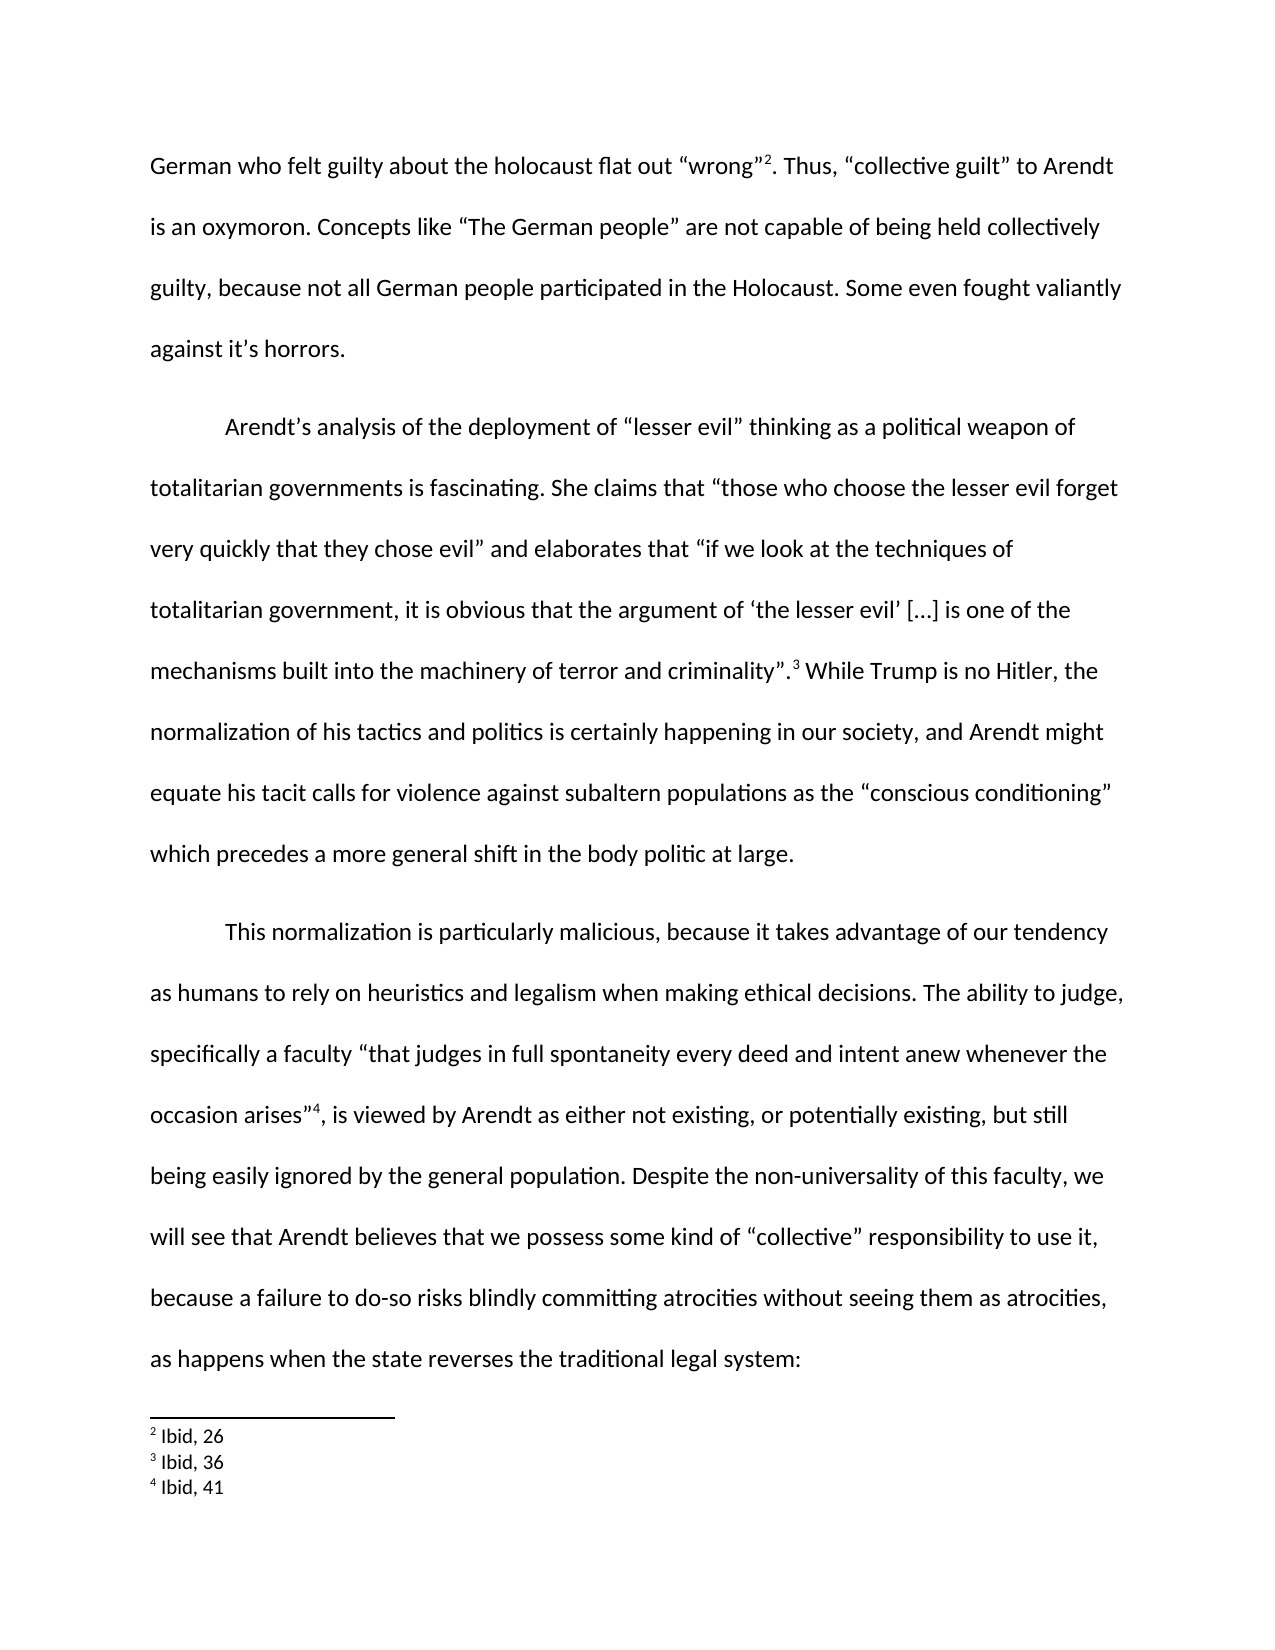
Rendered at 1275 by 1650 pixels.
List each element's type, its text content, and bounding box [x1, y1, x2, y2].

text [150, 150, 1125, 364]
text Arendt’s analysis of the deployment of “lesser evil” thinking as a political weapon of totalitarian governments is fascinating. She claims that “those who choose the lesser evil forget very quickly that they chose evil” and elaborates that “if we look at the techniques of totalitarian government, it is obvious that the argument of ‘the lesser evil’ […] is one of the mechanisms built into the machinery of terror and criminality”. While Trump is no Hitler, the normalization of his tactics and politics is certainly happening in our society, and Arendt might equate his tacit calls for violence against subaltern populations as the “conscious conditioning” which precedes a more general shift in the body politic at large. [150, 411, 1125, 869]
text This normalization is particularly malicious, because it takes advantage of our tendency as humans to rely on heuristics and legalism when making ethical decisions. The ability to judge, specifically a faculty “that judges in full spontaneity every deed and intent anew whenever the occasion arises”, is viewed by Arendt as either not existing, or potentially existing, but still being easily ignored by the general population. Despite the non-universality of this faculty, we will see that Arendt believes that we possess some kind of “collective” responsibility to use it, because a failure to do-so risks blindly committing atrocities without seeing them as atrocities, as happens when the state reverses the traditional legal system: [150, 916, 1125, 1374]
